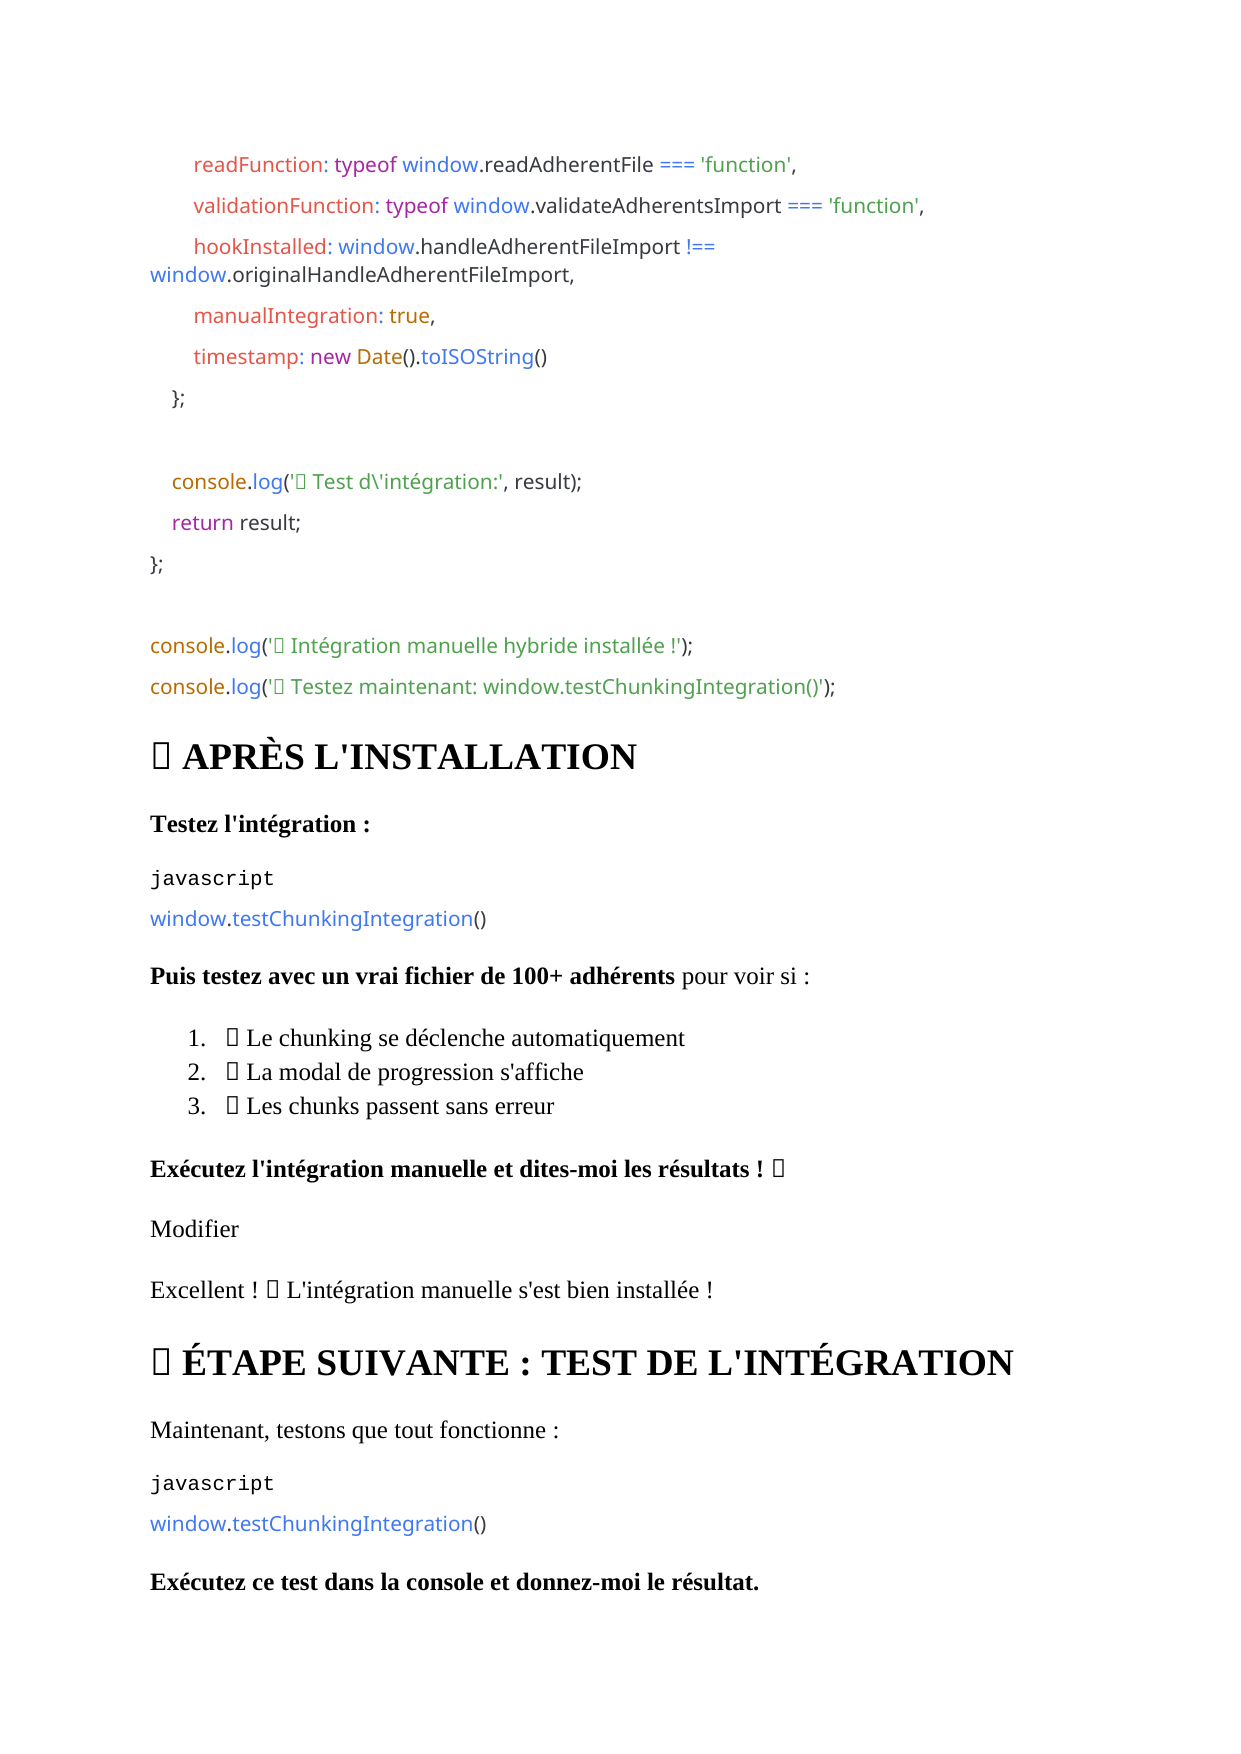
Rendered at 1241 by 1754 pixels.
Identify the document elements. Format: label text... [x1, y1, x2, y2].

text Excellent ! 🎉 L'intégration manuelle s'est bien installée ! [150, 1272, 1090, 1306]
text manualIntegration: true, [150, 301, 1090, 330]
text 🧪 APRÈS L'INSTALLATION [150, 729, 1090, 780]
text hookInstalled: window.handleAdherentFileImport !== window.originalHandleAdherentFileImport, [150, 232, 1090, 289]
text window.testChunkingIntegration() [150, 1509, 1090, 1538]
text timestamp: new Date().toISOString() [150, 342, 1090, 371]
text console.log('🧪 Test d\'intégration:', result); [150, 467, 1090, 496]
text console.log('✅ Intégration manuelle hybride installée !'); [150, 631, 1090, 659]
text }; [150, 549, 1090, 577]
text Modifier [150, 1214, 1090, 1242]
text javascript [150, 867, 1090, 891]
text }; [150, 383, 1090, 412]
text ✅ ÉTAPE SUIVANTE : TEST DE L'INTÉGRATION [150, 1335, 1090, 1386]
text Testez l'intégration : [150, 809, 1090, 838]
list ✅ La modal de progression s'affiche [187, 1053, 1090, 1087]
text Puis testez avec un vrai fichier de 100+ adhérents pour voir si : [150, 961, 1090, 990]
text validationFunction: typeof window.validateAdherentsImport === 'function', [150, 191, 1090, 219]
text readFunction: typeof window.readAdherentFile === 'function', [150, 150, 1090, 178]
text console.log('🧪 Testez maintenant: window.testChunkingIntegration()'); [150, 672, 1090, 700]
text return result; [150, 508, 1090, 536]
text window.testChunkingIntegration() [150, 904, 1090, 932]
text Exécutez ce test dans la console et donnez-moi le résultat. [150, 1567, 1090, 1596]
list ✅ Le chunking se déclenche automatiquement [187, 1019, 1090, 1053]
text javascript [150, 1473, 1090, 1497]
text Exécutez l'intégration manuelle et dites-moi les résultats ! 🚀 [150, 1151, 1090, 1184]
text Maintenant, testons que tout fonctionne : [150, 1415, 1090, 1444]
list ✅ Les chunks passent sans erreur [187, 1087, 1090, 1121]
